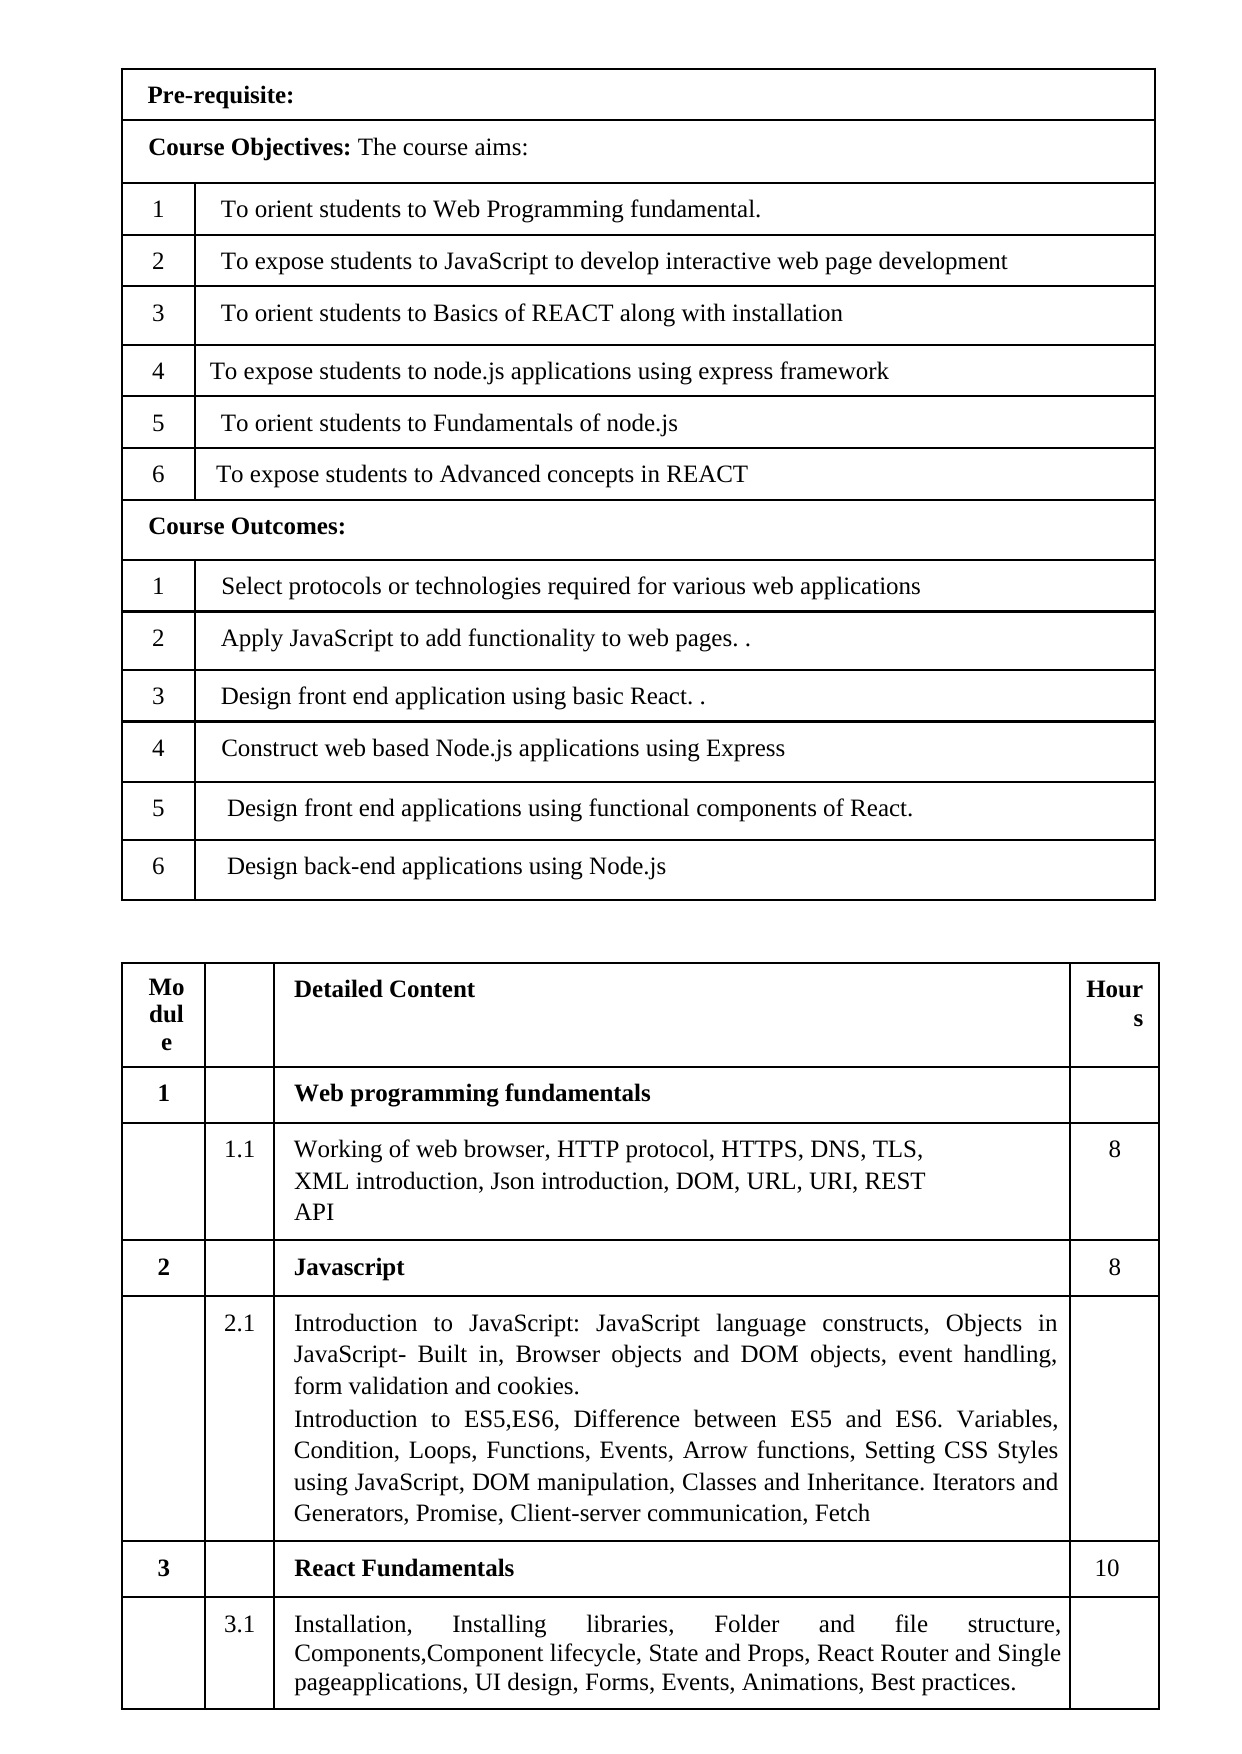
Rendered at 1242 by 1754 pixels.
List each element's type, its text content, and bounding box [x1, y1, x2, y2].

table_header Pre-requisite: [123, 70, 1154, 119]
table_cell To orient students to Basics of REACT along with installation [196, 287, 1154, 343]
table_cell Installation, Installing libraries, Folder and file structure, Components,Component lifecycle, State and Props, React Router and Single pageapplications, UI design, Forms, Events, Animations, Best practices. [275, 1598, 1069, 1708]
table_cell 8 [1071, 1241, 1158, 1295]
table_cell Course Outcomes: [123, 501, 1154, 559]
table_cell [123, 1124, 204, 1239]
table_cell [123, 1297, 204, 1540]
table_cell 1 [123, 1068, 204, 1122]
table_cell 10 [1071, 1542, 1158, 1596]
table_cell 5 [123, 397, 194, 447]
table_cell 2 [123, 1241, 204, 1295]
table_cell React Fundamentals [275, 1542, 1069, 1596]
table_cell [1071, 1068, 1158, 1122]
table_cell Introduction to JavaScript: JavaScript language constructs, Objects in JavaScript- Built in, Browser objects and DOM objects, event handling, form validation and cookies. Introduction to ES5,ES6, Difference between ES5 and ES6. Variables, Condition, Loops, Functions, Events, Arrow functions, Setting CSS Styles using JavaScript, DOM manipulation, Classes and Inheritance. Iterators and Generators, Promise, Client-server communication, Fetch [275, 1297, 1069, 1540]
table_cell Working of web browser, HTTP protocol, HTTPS, DNS, TLS, XML introduction, Json introduction, DOM, URL, URI, REST API [275, 1124, 1069, 1239]
table_cell 3 [123, 671, 194, 720]
table_cell 1 [123, 184, 194, 233]
table_header [206, 964, 273, 1066]
table_cell 2 [123, 613, 194, 669]
table_cell [206, 1241, 273, 1295]
table_cell 6 [123, 449, 194, 498]
table_cell Course Objectives: The course aims: [123, 121, 1154, 182]
table_header Detailed Content [275, 964, 1069, 1066]
table_cell 3 [123, 1542, 204, 1596]
table_cell To orient students to Web Programming fundamental. [196, 184, 1154, 233]
table_cell 1 [123, 561, 194, 610]
table_header Hours [1071, 964, 1158, 1066]
table_cell Construct web based Node.js applications using Express [196, 723, 1154, 781]
table_cell To orient students to Fundamentals of node.js [196, 397, 1154, 447]
table_cell [206, 1068, 273, 1122]
table_cell Design back-end applications using Node.js [196, 841, 1154, 899]
table_cell [1071, 1297, 1158, 1540]
table_cell 3.1 [206, 1598, 273, 1708]
table_cell [123, 1598, 204, 1708]
table_cell 2 [123, 236, 194, 285]
table_cell To expose students to JavaScript to develop interactive web page development [196, 236, 1154, 285]
table_cell Web programming fundamentals [275, 1068, 1069, 1122]
table_cell [206, 1542, 273, 1596]
table_cell Select protocols or technologies required for various web applications [196, 561, 1154, 610]
table_cell Apply JavaScript to add functionality to web pages. . [196, 613, 1154, 669]
table_cell To expose students to Advanced concepts in REACT [196, 449, 1154, 498]
table_cell 4 [123, 723, 194, 781]
table_cell 4 [123, 346, 194, 395]
table_cell Design front end applications using functional components of React. [196, 783, 1154, 839]
table_cell 2.1 [206, 1297, 273, 1540]
table_cell 1.1 [206, 1124, 273, 1239]
table_cell 6 [123, 841, 194, 899]
table_header Modul e [123, 964, 204, 1066]
table_cell 3 [123, 287, 194, 343]
table_cell Javascript [275, 1241, 1069, 1295]
table_cell [1071, 1598, 1158, 1708]
table_cell 8 [1071, 1124, 1158, 1239]
table_cell 5 [123, 783, 194, 839]
table_cell Design front end application using basic React. . [196, 671, 1154, 720]
table_cell To expose students to node.js applications using express framework [196, 346, 1154, 395]
